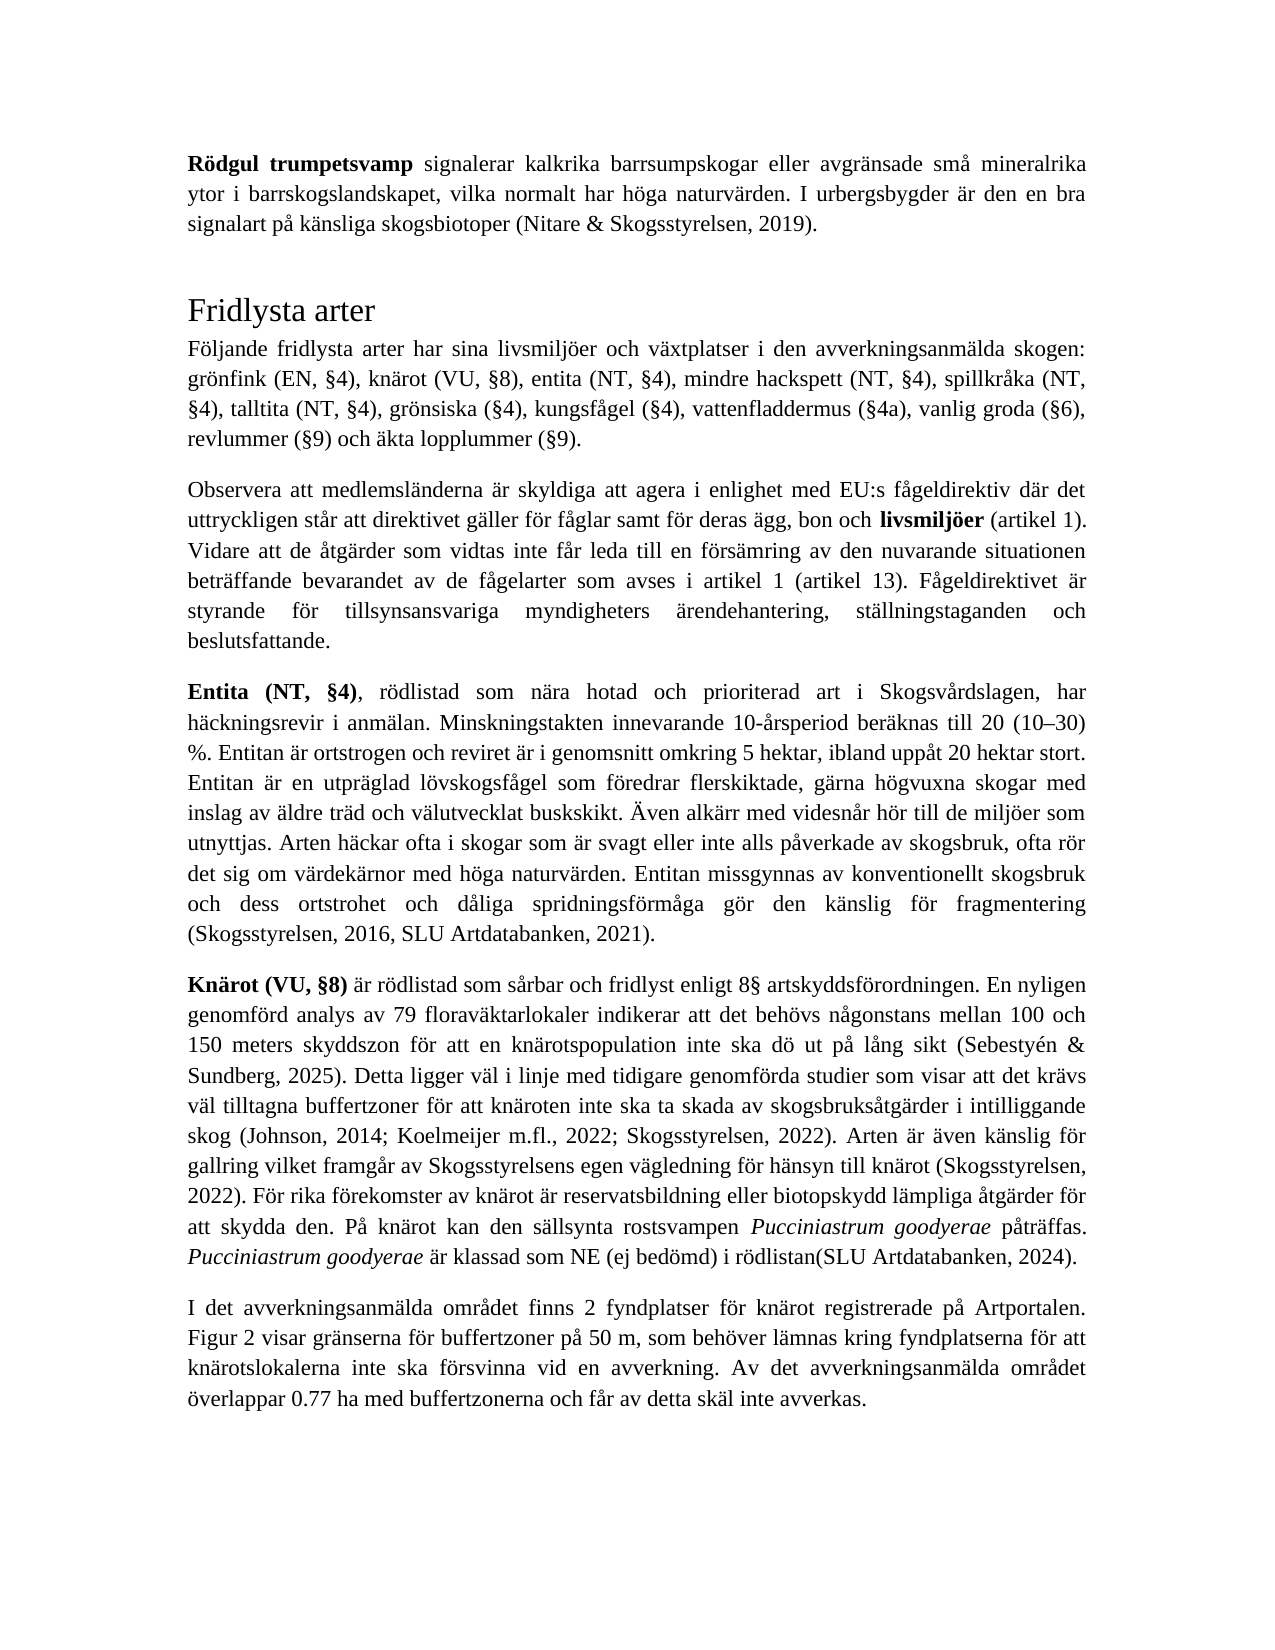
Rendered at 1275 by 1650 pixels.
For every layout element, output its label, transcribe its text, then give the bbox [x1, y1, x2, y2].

subtitle Fridlysta arter [187, 291, 1087, 329]
text Knärot (VU, §8) är rödlistad som sårbar och fridlyst enligt 8§ artskyddsförordningen. En nyligen genomförd analys av 79 floraväktarlokaler indikerar att det behövs någonstans mellan 100 och 150 meters skyddszon för att en knärotspopulation inte ska dö ut på lång sikt (Sebestyén & Sundberg, 2025). Detta ligger väl i linje med tidigare genomförda studier som visar att det krävs väl tilltagna buffertzoner för att knäroten inte ska ta skada av skogsbruksåtgärder i intilliggande skog (Johnson, 2014; Koelmeijer m.fl., 2022; Skogsstyrelsen, 2022). Arten är även känslig för gallring vilket framgår av Skogsstyrelsens egen vägledning för hänsyn till knärot (Skogsstyrelsen, 2022). För rika förekomster av knärot är reservatsbildning eller biotopskydd lämpliga åtgärder för att skydda den. På knärot kan den sällsynta rostsvampen Pucciniastrum goodyerae påträffas. Pucciniastrum goodyerae är klassad som NE (ej bedömd) i rödlistan(SLU Artdatabanken, 2024). [187, 971, 1087, 1269]
text Följande fridlysta arter har sina livsmiljöer och växtplatser i den avverkningsanmälda skogen: grönfink (EN, §4), knärot (VU, §8), entita (NT, §4), mindre hackspett (NT, §4), spillkråka (NT, §4), talltita (NT, §4), grönsiska (§4), kungsfågel (§4), vattenfladdermus (§4a), vanlig groda (§6), revlummer (§9) och äkta lopplummer (§9). [187, 335, 1087, 452]
text Entita (NT, §4), rödlistad som nära hotad och prioriterad art i Skogsvårdslagen, har häckningsrevir i anmälan. Minskningstakten innevarande 10-årsperiod beräknas till 20 (10–30) %. Entitan är ortstrogen och reviret är i genomsnitt omkring 5 hektar, ibland uppåt 20 hektar stort. Entitan är en utpräglad lövskogsfågel som föredrar flerskiktade, gärna högvuxna skogar med inslag av äldre träd och välutvecklat buskskikt. Även alkärr med videsnår hör till de miljöer som utnyttjas. Arten häckar ofta i skogar som är svagt eller inte alls påverkade av skogsbruk, ofta rör det sig om värdekärnor med höga naturvärden. Entitan missgynnas av konventionellt skogsbruk och dess ortstrohet och dåliga spridningsförmåga gör den känslig för fragmentering (Skogsstyrelsen, 2016, SLU Artdatabanken, 2021). [187, 678, 1087, 946]
text Rödgul trumpetsvamp signalerar kalkrika barrsumpskogar eller avgränsade små mineralrika ytor i barrskogslandskapet, vilka normalt har höga naturvärden. I urbergsbygder är den en bra signalart på känsliga skogsbiotoper (Nitare & Skogsstyrelsen, 2019). [187, 150, 1087, 237]
text Observera att medlemsländerna är skyldiga att agera i enlighet med EU:s fågeldirektiv där det uttryckligen står att direktivet gäller för fåglar samt för deras ägg, bon och livsmiljöer (artikel 1). Vidare att de åtgärder som vidtas inte får leda till en försämring av den nuvarande situationen beträffande bevarandet av de fågelarter som avses i artikel 1 (artikel 13). Fågeldirektivet är styrande för tillsynsansvariga myndigheters ärendehantering, ställningstaganden och beslutsfattande. [187, 476, 1087, 654]
text I det avverkningsanmälda området finns 2 fyndplatser för knärot registrerade på Artportalen. Figur 2 visar gränserna för buffertzoner på 50 m, som behöver lämnas kring fyndplatserna för att knärotslokalerna inte ska försvinna vid en avverkning. Av det avverkningsanmälda området överlappar 0.77 ha med buffertzonerna och får av detta skäl inte avverkas. [187, 1294, 1087, 1411]
